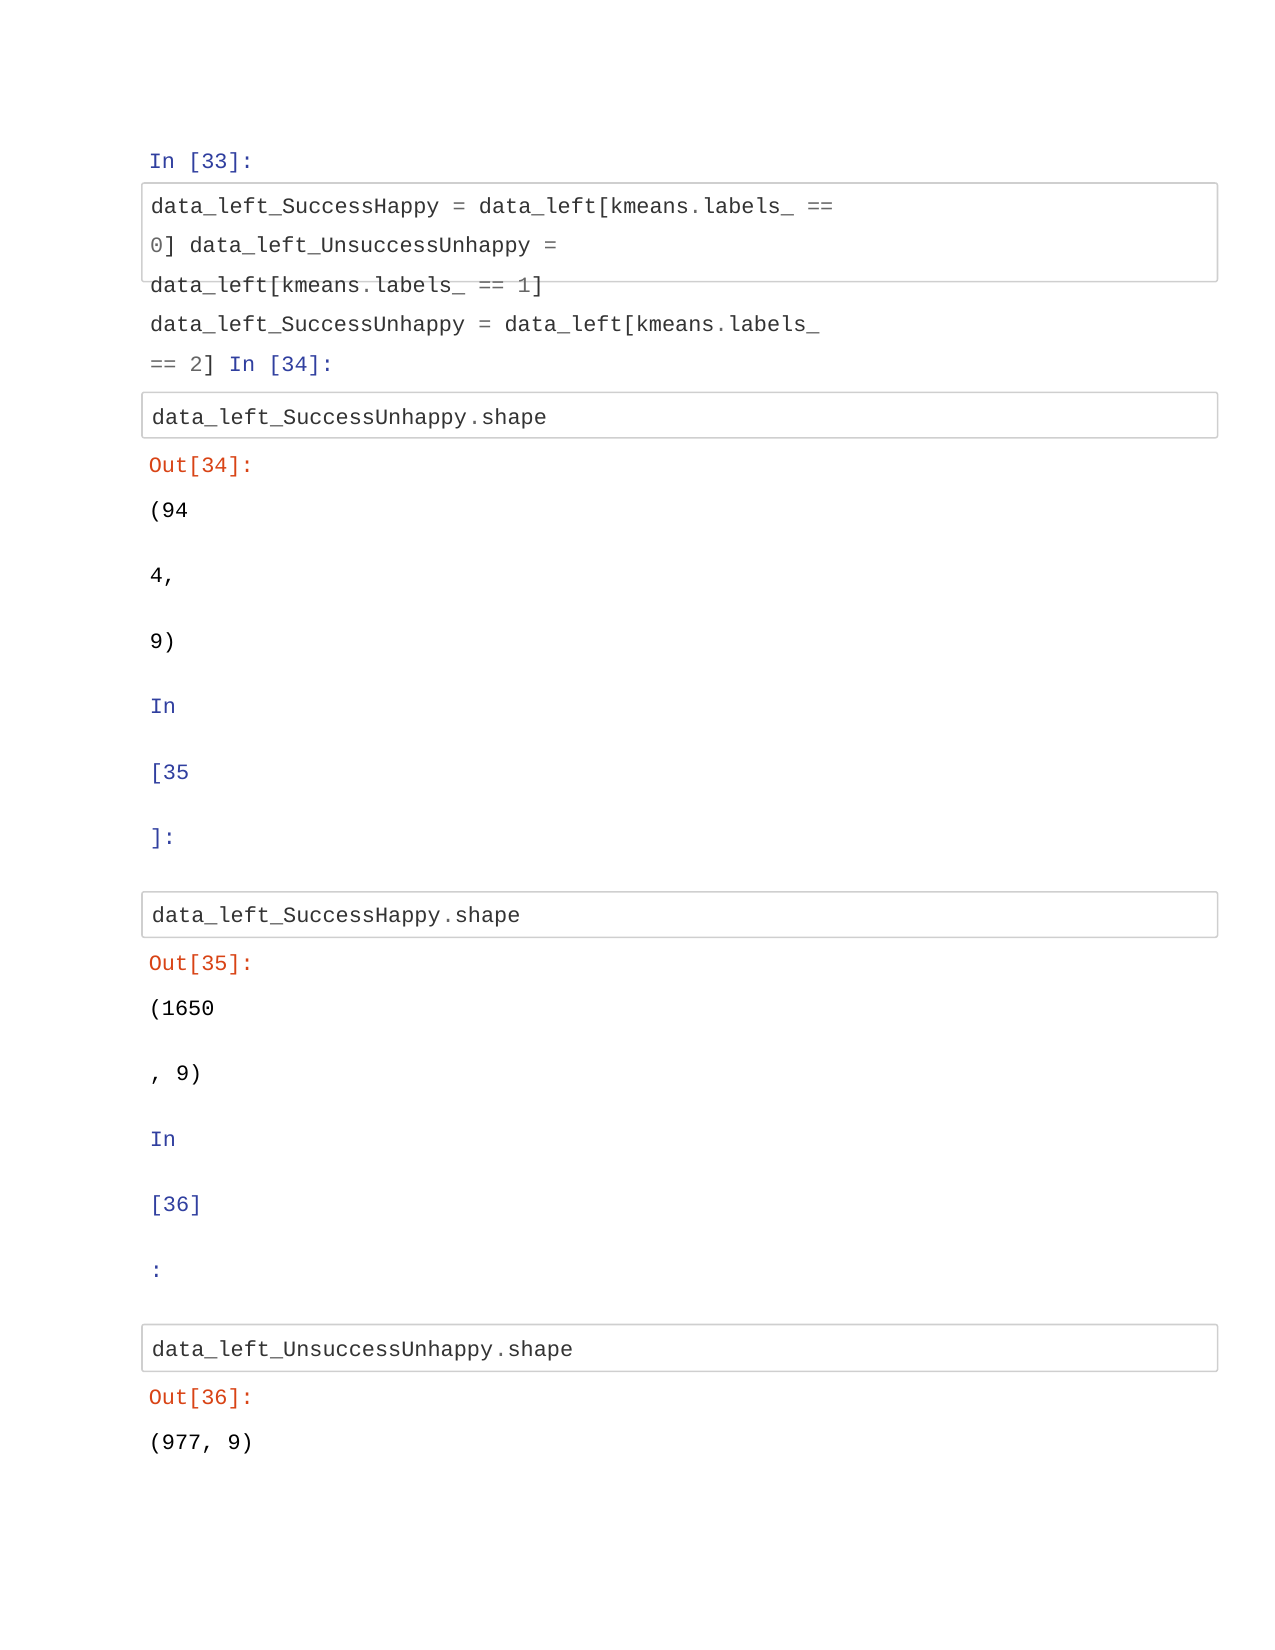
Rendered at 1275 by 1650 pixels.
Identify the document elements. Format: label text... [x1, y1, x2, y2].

text (977, 9) [148, 1431, 953, 1456]
text Out[36]: [148, 1386, 1125, 1411]
text In [33]: [148, 150, 1125, 175]
text (944, 9) In [35]: [148, 499, 201, 851]
text (1650, 9) In [36]: [148, 997, 214, 1283]
text Out[34]: [148, 454, 1125, 479]
text Out[35]: [148, 952, 1125, 977]
text data_left_SuccessHappy = data_left[kmeans.labels_ == 0] data_left_UnsuccessUnhappy = data_left[kmeans.labels_ == 1] data_left_SuccessUnhappy = data_left[kmeans.labels_ == 2] In [34]: [150, 195, 848, 378]
